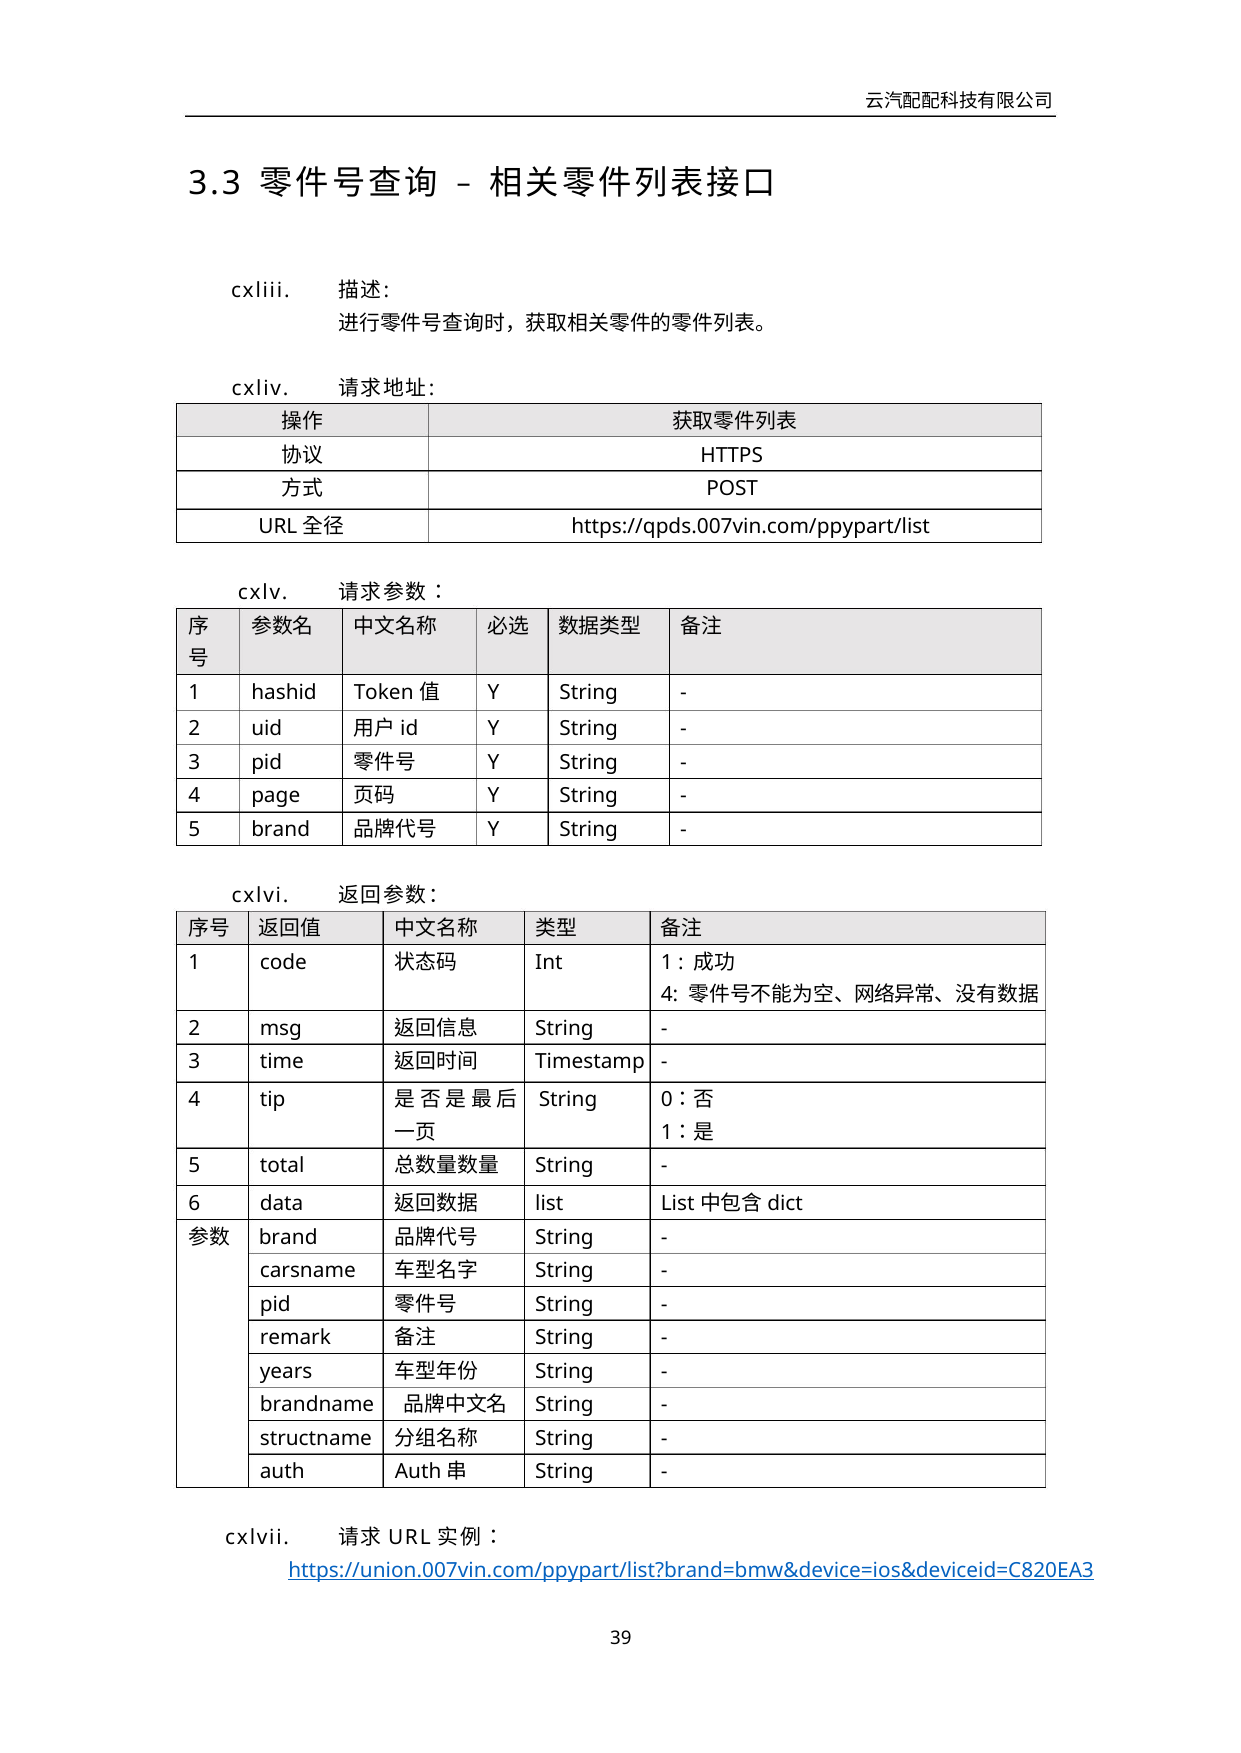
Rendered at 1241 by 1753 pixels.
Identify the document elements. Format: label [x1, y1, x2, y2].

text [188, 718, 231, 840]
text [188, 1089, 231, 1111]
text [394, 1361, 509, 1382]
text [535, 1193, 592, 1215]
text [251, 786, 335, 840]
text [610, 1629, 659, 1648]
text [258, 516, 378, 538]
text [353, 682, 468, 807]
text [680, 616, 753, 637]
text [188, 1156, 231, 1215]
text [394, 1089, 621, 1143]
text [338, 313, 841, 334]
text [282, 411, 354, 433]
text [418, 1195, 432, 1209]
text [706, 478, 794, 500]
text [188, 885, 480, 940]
picture [173, 605, 1044, 848]
picture [182, 112, 1058, 119]
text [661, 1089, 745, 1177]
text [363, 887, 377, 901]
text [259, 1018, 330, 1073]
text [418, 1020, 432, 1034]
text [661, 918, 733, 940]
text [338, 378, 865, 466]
picture [173, 400, 1044, 545]
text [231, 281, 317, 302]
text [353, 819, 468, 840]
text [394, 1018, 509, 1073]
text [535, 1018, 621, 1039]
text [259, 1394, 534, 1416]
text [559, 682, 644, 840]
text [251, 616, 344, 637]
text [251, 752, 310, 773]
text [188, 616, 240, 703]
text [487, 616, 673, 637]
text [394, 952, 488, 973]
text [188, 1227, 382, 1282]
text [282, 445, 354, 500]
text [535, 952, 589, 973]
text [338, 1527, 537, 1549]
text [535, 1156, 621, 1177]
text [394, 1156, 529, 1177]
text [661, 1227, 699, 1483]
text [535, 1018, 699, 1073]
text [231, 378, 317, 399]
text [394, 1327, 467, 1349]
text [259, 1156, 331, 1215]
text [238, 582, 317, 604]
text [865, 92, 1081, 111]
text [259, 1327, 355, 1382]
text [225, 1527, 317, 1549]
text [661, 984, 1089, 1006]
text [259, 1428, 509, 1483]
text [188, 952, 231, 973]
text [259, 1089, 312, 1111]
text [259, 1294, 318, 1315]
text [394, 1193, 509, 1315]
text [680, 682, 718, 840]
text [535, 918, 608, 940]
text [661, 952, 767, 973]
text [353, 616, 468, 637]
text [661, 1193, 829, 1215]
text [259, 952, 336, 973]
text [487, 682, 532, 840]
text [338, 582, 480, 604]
picture [173, 908, 1048, 1490]
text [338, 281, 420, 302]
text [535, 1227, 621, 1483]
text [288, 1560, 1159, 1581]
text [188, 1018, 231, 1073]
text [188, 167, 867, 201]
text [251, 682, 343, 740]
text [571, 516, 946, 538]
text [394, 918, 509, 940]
